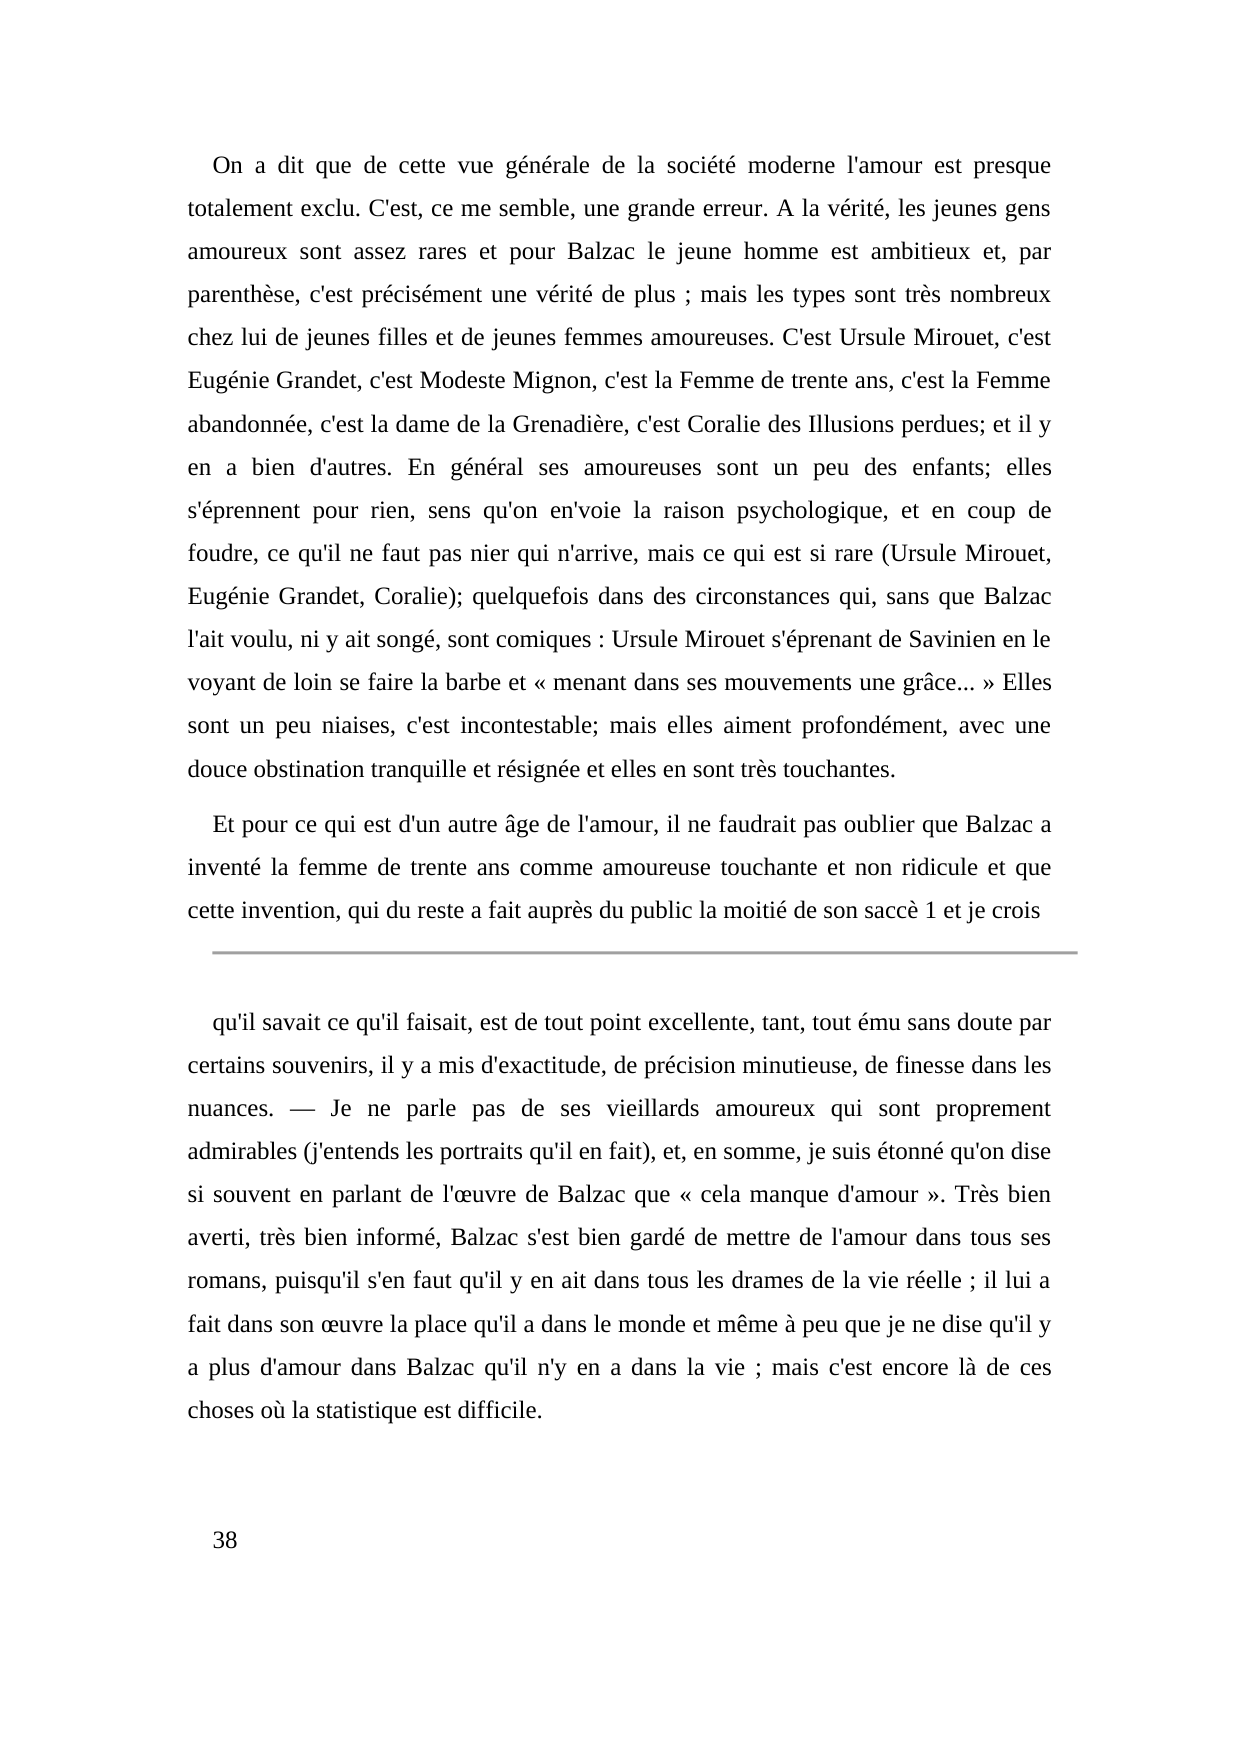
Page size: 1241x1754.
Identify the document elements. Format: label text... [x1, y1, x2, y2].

text On a dit que de cette vue générale de la société moderne l'amour est presque totalement exclu. C'est, ce me semble, une grande erreur. A la vérité, les jeunes gens amoureux sont assez rares et pour Balzac le jeune homme est ambitieux et, par parenthèse, c'est précisément une vérité de plus ; mais les types sont très nombreux chez lui de jeunes filles et de jeunes femmes amoureuses. C'est Ursule Mirouet, c'est Eugénie Grandet, c'est Modeste Mignon, c'est la Femme de trente ans, c'est la Femme abandonnée, c'est la dame de la Grenadière, c'est Coralie des Illusions perdues; et il y en a bien d'autres. En général ses amoureuses sont un peu des enfants; elles s'éprennent pour rien, sens qu'on en'voie la raison psychologique, et en coup de foudre, ce qu'il ne faut pas nier qui n'arrive, mais ce qui est si rare (Ursule Mirouet, Eugénie Grandet, Coralie); quelquefois dans des circonstances qui, sans que Balzac l'ait voulu, ni y ait songé, sont comiques : Ursule Mirouet s'éprenant de Savinien en le voyant de loin se faire la barbe et « menant dans ses mouvements une grâce... » Elles sont un peu niaises, c'est incontestable; mais elles aiment profondément, avec une douce obstination tranquille et résignée et elles en sont très touchantes. [187, 150, 1053, 782]
text qu'il savait ce qu'il faisait, est de tout point excellente, tant, tout ému sans doute par certains souvenirs, il y a mis d'exactitude, de précision minutieuse, de finesse dans les nuances. — Je ne parle pas de ses vieillards amoureux qui sont proprement admirables (j'entends les portraits qu'il en fait), et, en somme, je suis étonné qu'on dise si souvent en parlant de l'œuvre de Balzac que « cela manque d'amour ». Très bien averti, très bien informé, Balzac s'est bien gardé de mettre de l'amour dans tous ses romans, puisqu'il s'en faut qu'il y en ait dans tous les drames de la vie réelle ; il lui a fait dans son œuvre la place qu'il a dans le monde et même à peu que je ne dise qu'il y a plus d'amour dans Balzac qu'il n'y en a dans la vie ; mais c'est encore là de ces choses où la statistique est difficile. [187, 1007, 1053, 1424]
text Et pour ce qui est d'un autre âge de l'amour, il ne faudrait pas oublier que Balzac a inventé la femme de trente ans comme amoureuse touchante et non ridicule et que cette invention, qui du reste a fait auprès du public la moitié de son saccè 1 et je crois [187, 809, 1053, 924]
